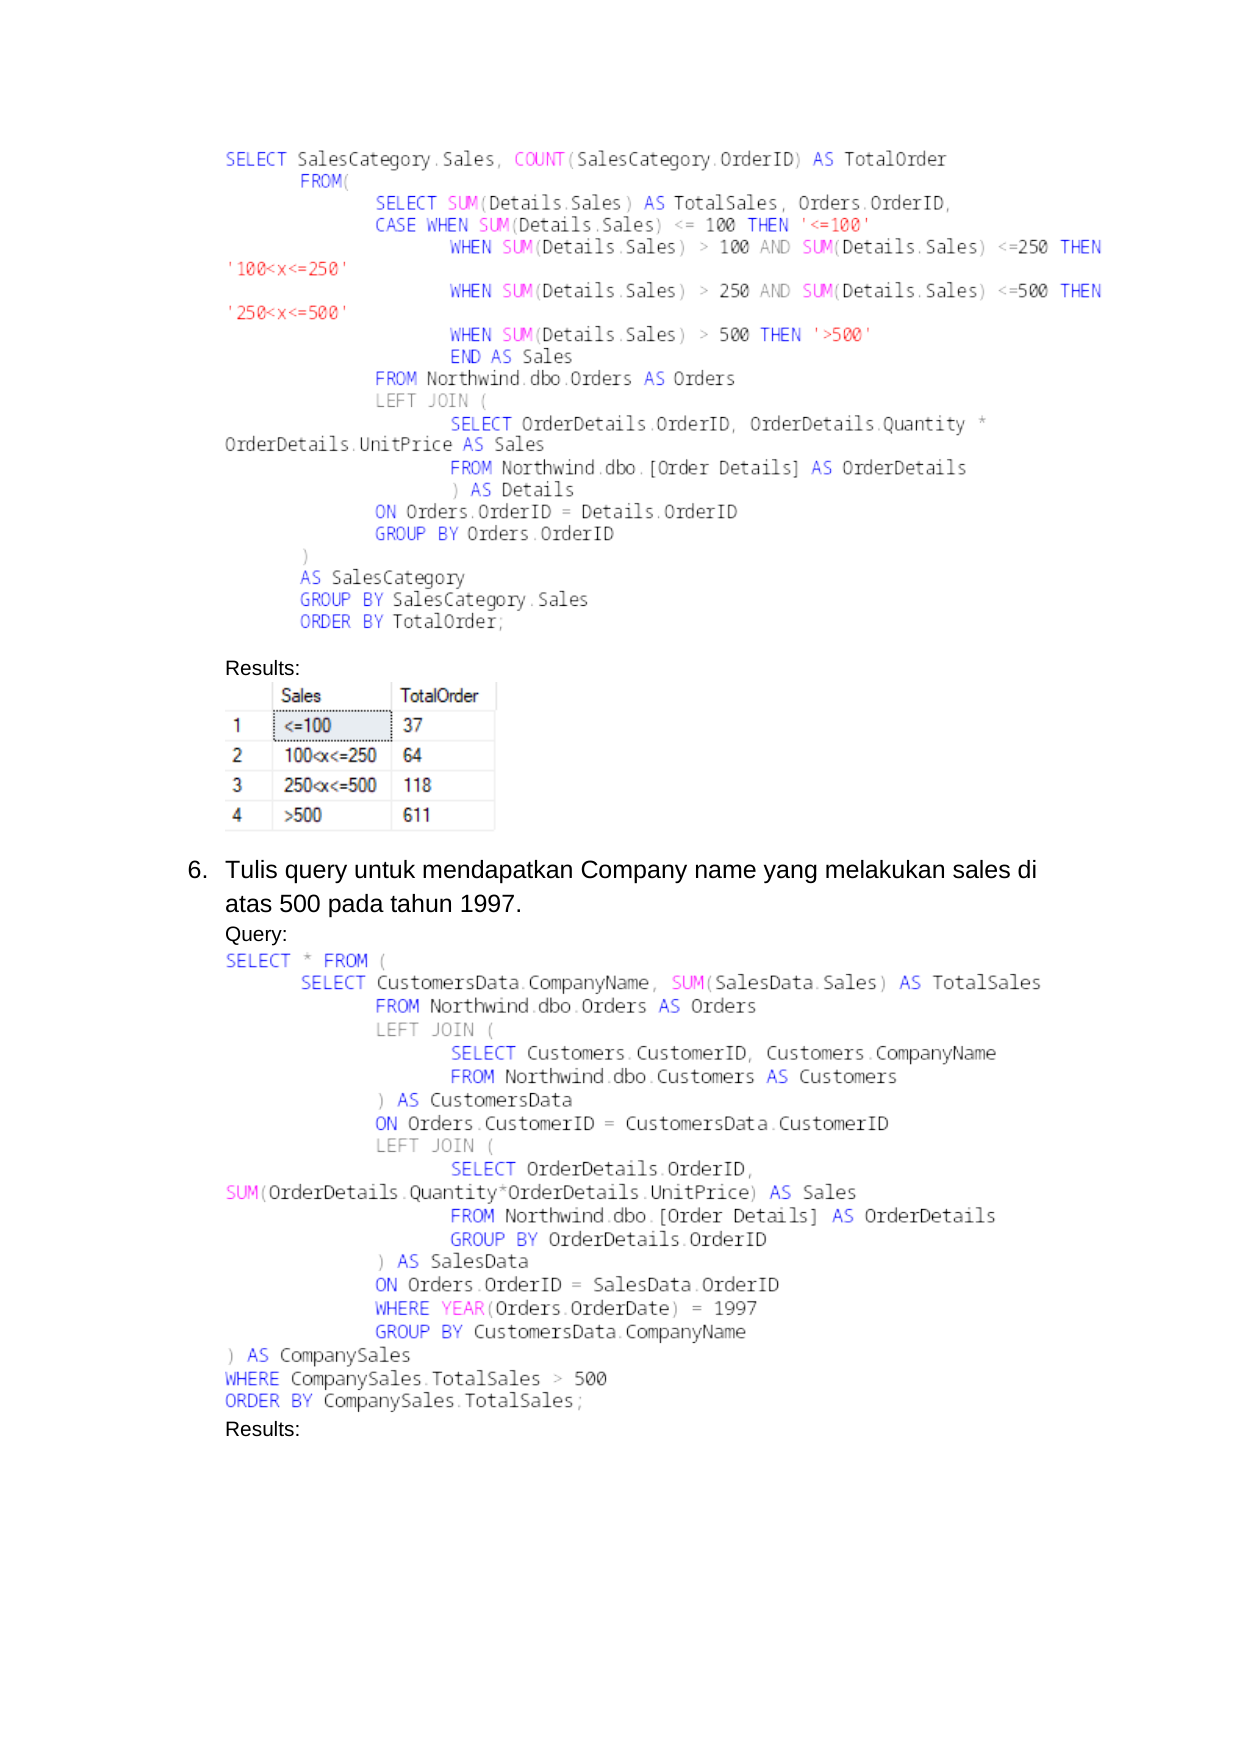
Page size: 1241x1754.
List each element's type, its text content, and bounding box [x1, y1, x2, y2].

text Results: [225, 1417, 1090, 1441]
text Query: [225, 922, 1090, 946]
text Results: [225, 655, 1090, 679]
picture [225, 682, 513, 852]
list Tulis query untuk mendapatkan Company name yang melakukan sales di atas 500 pada tahun 1997. [187, 856, 1090, 917]
